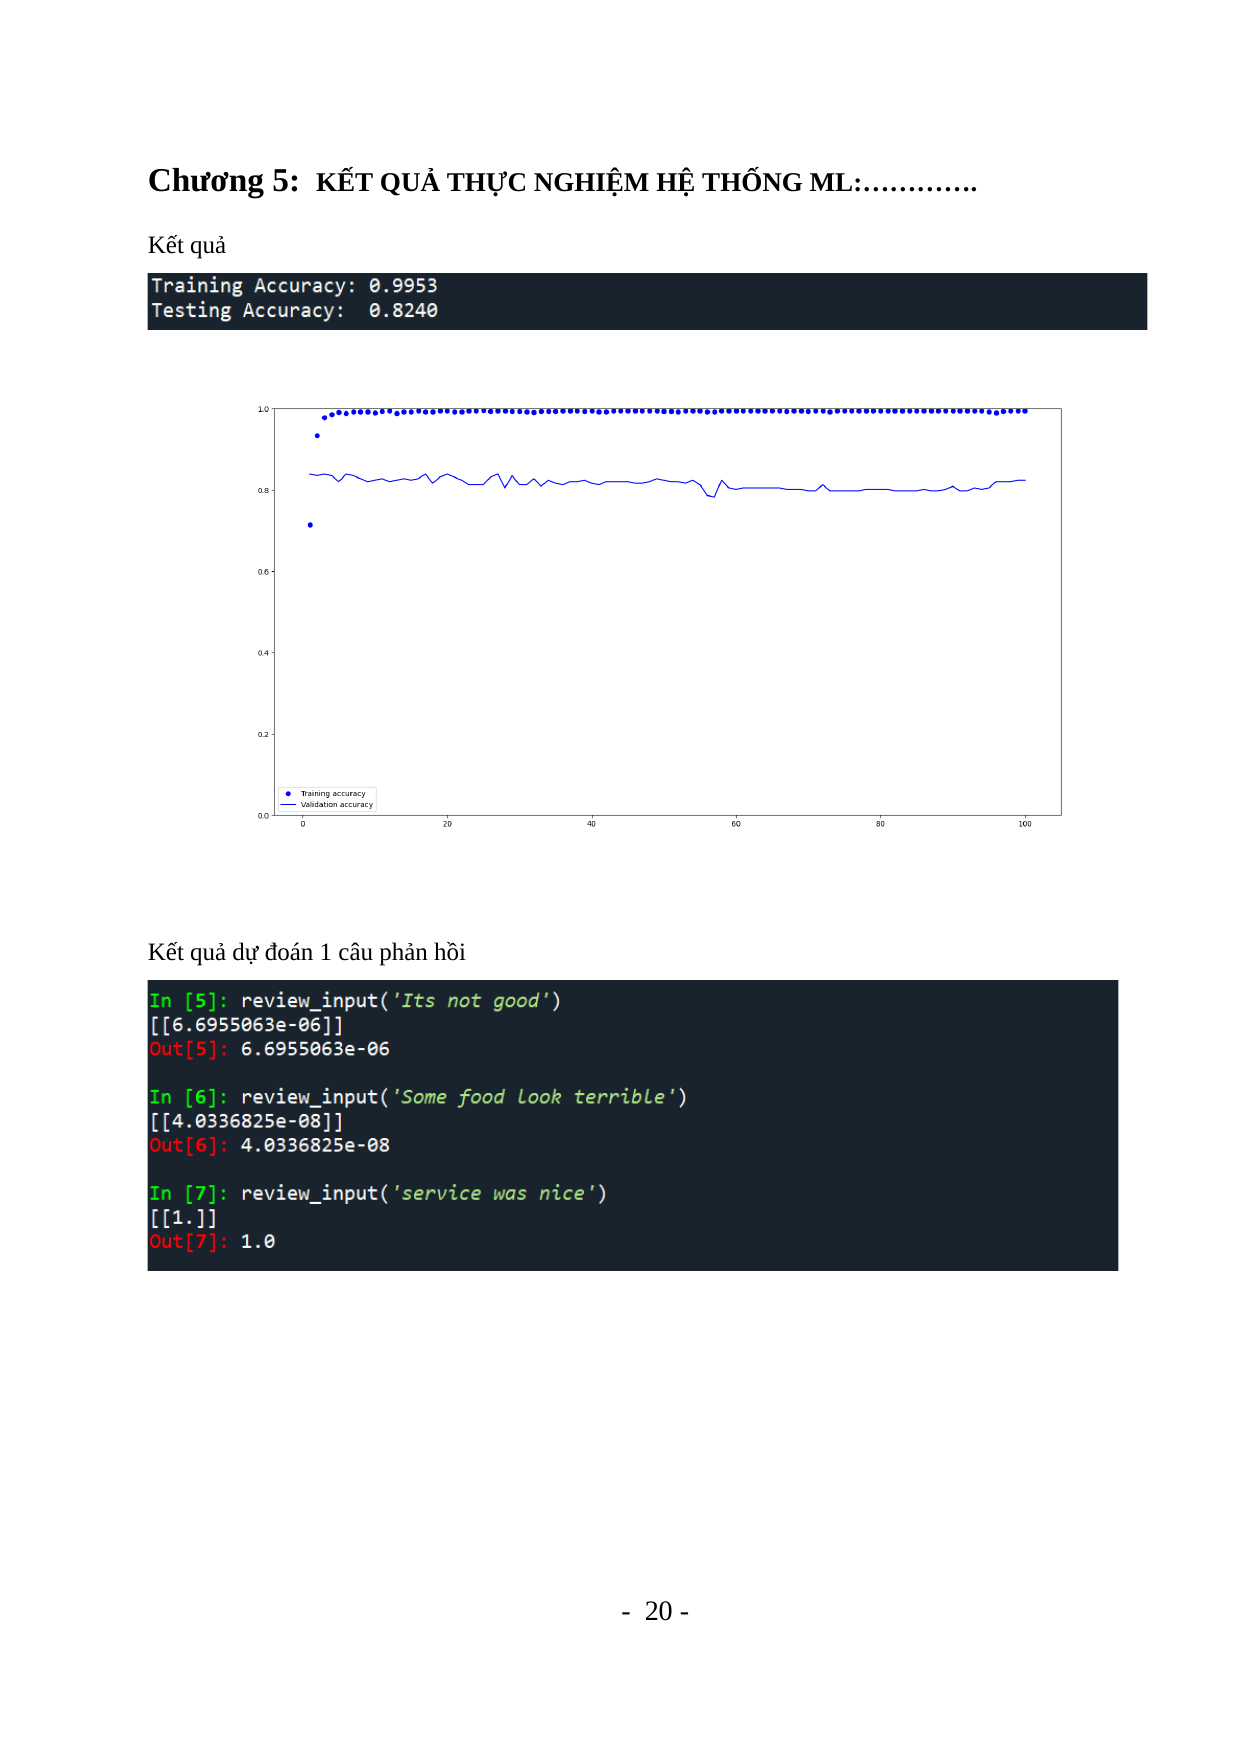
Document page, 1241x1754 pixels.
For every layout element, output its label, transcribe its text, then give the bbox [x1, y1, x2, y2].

picture [147, 980, 1119, 1271]
subtitle KẾT QUẢ THỰC NGHIỆM HỆ THỐNG ML:…………. [148, 160, 1162, 198]
picture [147, 273, 1148, 330]
text Kết quả dự đoán 1 câu phản hồi [148, 937, 1162, 966]
text Kết quả [148, 230, 1162, 259]
picture [147, 345, 1162, 873]
